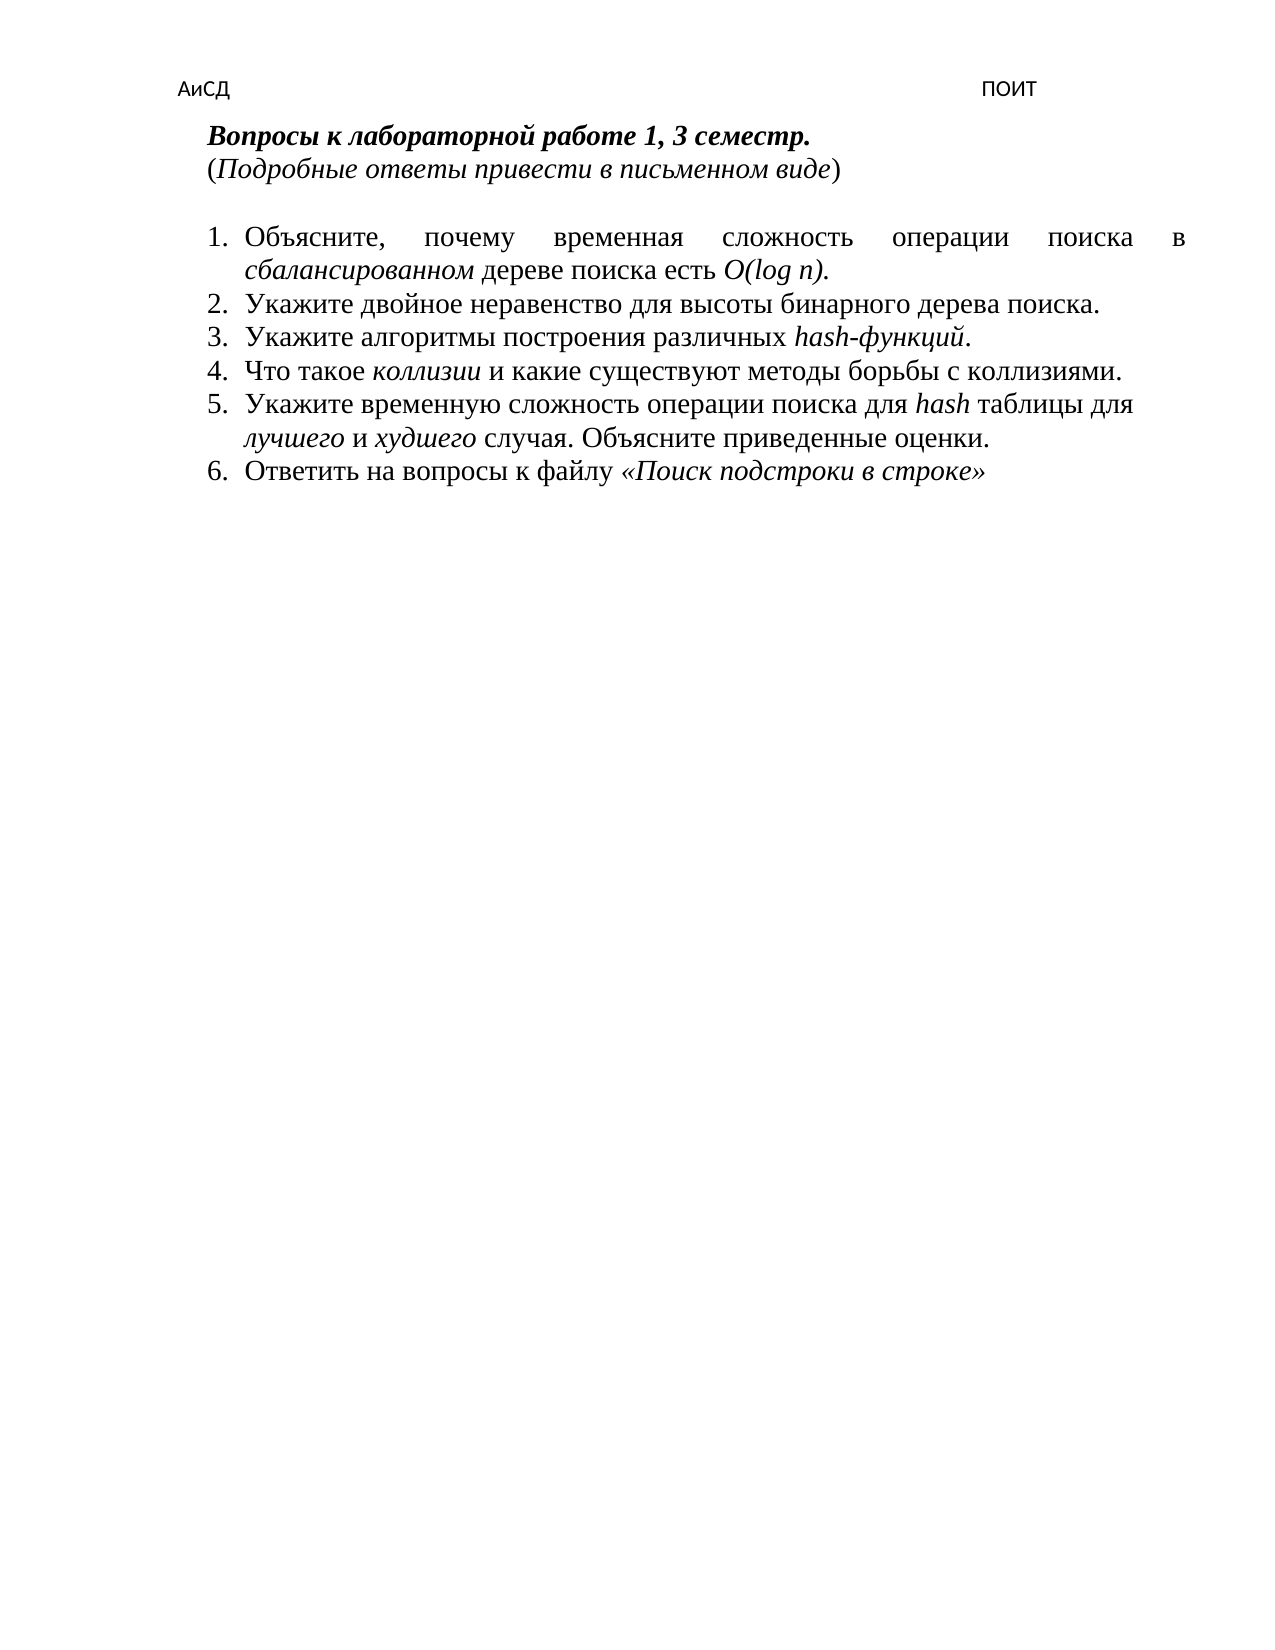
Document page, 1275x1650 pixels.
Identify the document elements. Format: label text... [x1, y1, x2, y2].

text Вопросы к лабораторной работе 1, 3 семестр. [177, 118, 1186, 152]
list Объясните, почему временная сложность операции поиска в сбалансированном дереве поиска есть O(log n). [207, 219, 1186, 286]
list Укажите двойное неравенство для высоты бинарного дерева поиска. [207, 286, 1186, 319]
list Ответить на вопросы к файлу «Поиск подстроки в строке» [207, 453, 1186, 487]
text (Подробные ответы привести в письменном виде) [177, 152, 1186, 185]
list Укажите временную сложность операции поиска для hash таблицы для лучшего и худшего случая. Объясните приведенные оценки. [207, 386, 1186, 453]
list Укажите алгоритмы построения различных hash-функций. [207, 319, 1186, 353]
list Что такое коллизии и какие существуют методы борьбы с коллизиями. [207, 353, 1186, 386]
